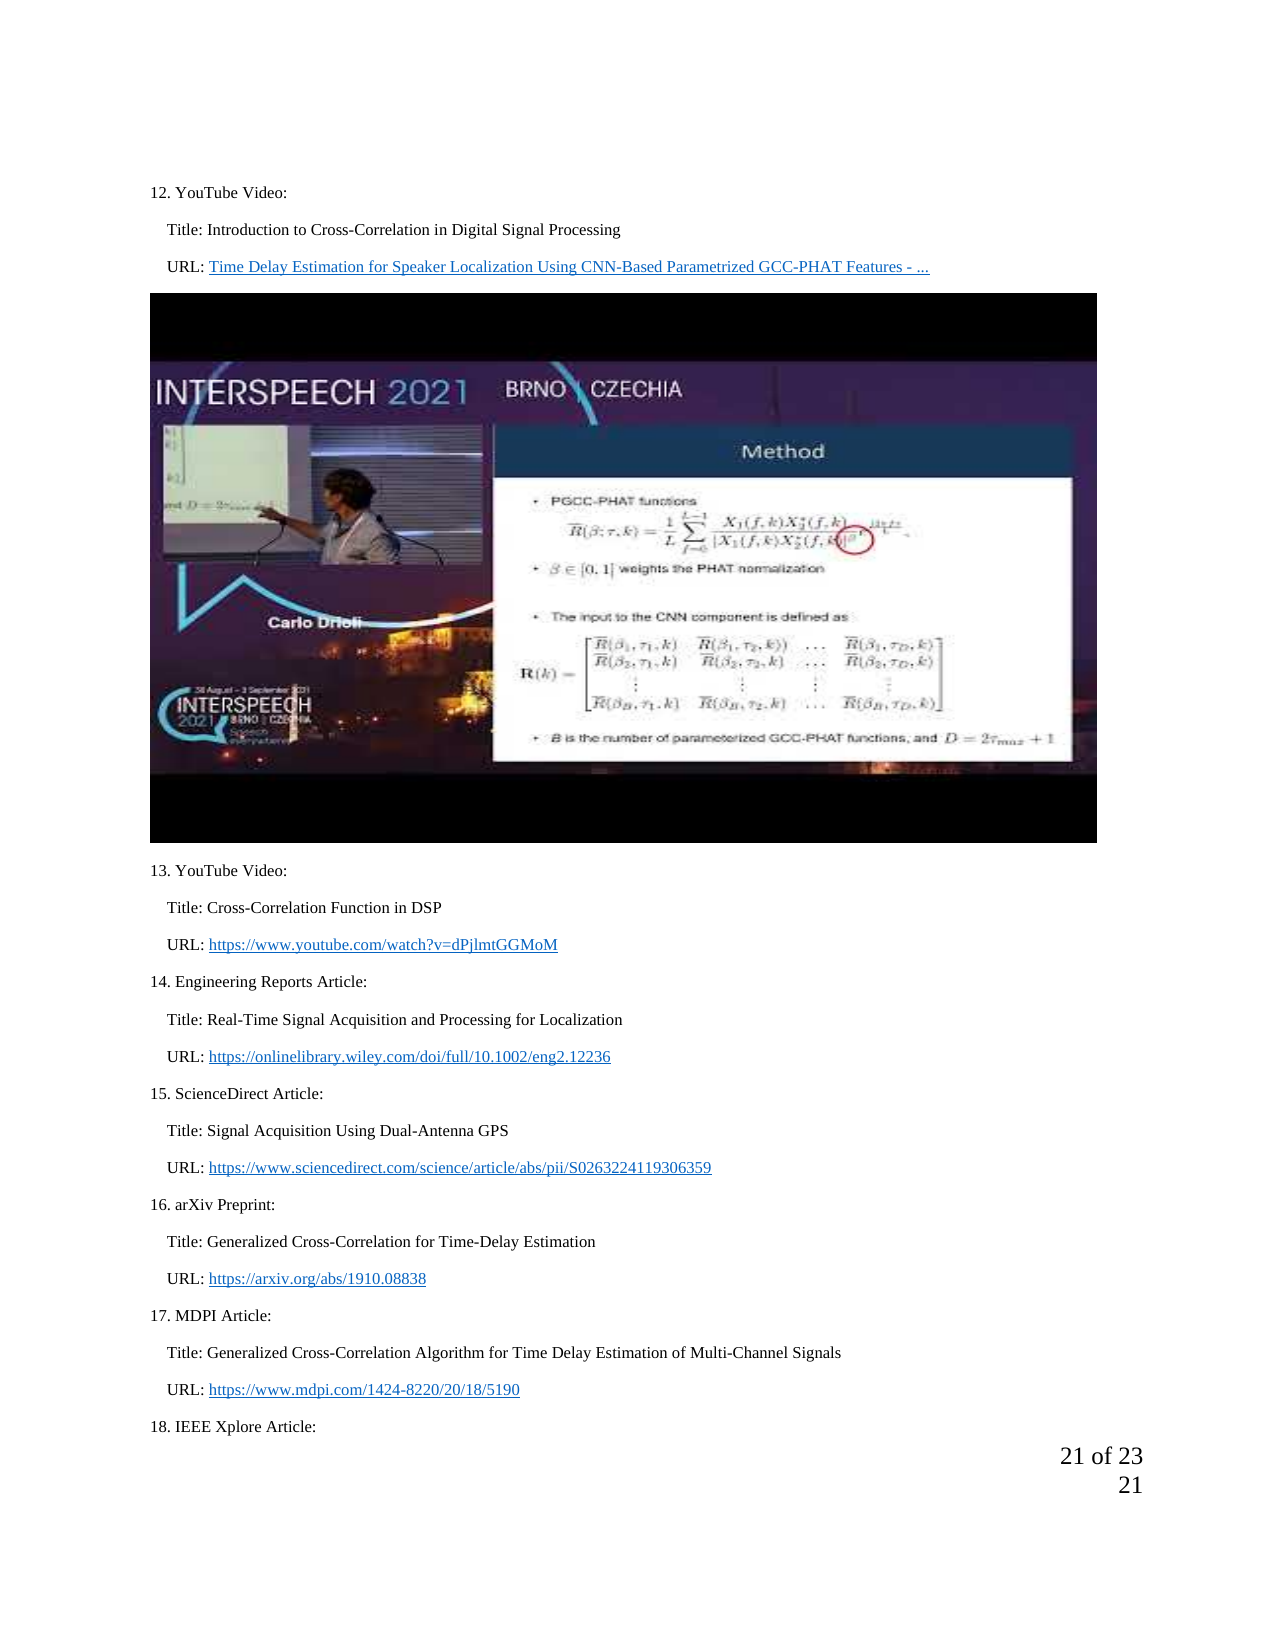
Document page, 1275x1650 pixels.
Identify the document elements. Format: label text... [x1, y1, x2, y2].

text Title: Signal Acquisition Using Dual-Antenna GPS [150, 1121, 1125, 1140]
text 16. arXiv Preprint: [150, 1195, 1125, 1214]
text URL: https://onlinelibrary.wiley.com/doi/full/10.1002/eng2.12236 [150, 1046, 1125, 1066]
text URL: https://www.sciencedirect.com/science/article/abs/pii/S0263224119306359 [150, 1158, 1125, 1177]
text URL: https://www.mdpi.com/1424-8220/20/18/5190 [150, 1380, 1125, 1399]
text Title: Cross-Correlation Function in DSP [150, 898, 1125, 917]
text Title: Generalized Cross-Correlation Algorithm for Time Delay Estimation of Multi-Channel Signals [150, 1343, 1125, 1362]
text 18. IEEE Xplore Article: [150, 1417, 1125, 1436]
text URL: Time Delay Estimation for Speaker Localization Using CNN-Based Parametrized GCC-PHAT Features - ... [150, 257, 1125, 276]
text Title: Real-Time Signal Acquisition and Processing for Localization [150, 1009, 1125, 1028]
text Title: Introduction to Cross-Correlation in Digital Signal Processing [150, 220, 1125, 239]
text 14. Engineering Reports Article: [150, 972, 1125, 991]
text URL: https://www.youtube.com/watch?v=dPjlmtGGMoM [150, 935, 1125, 954]
text URL: https://arxiv.org/abs/1910.08838 [150, 1269, 1125, 1288]
text 12. YouTube Video: [150, 183, 1125, 202]
text Title: Generalized Cross-Correlation for Time-Delay Estimation [150, 1232, 1125, 1251]
text 17. MDPI Article: [150, 1306, 1125, 1325]
picture [150, 293, 1097, 843]
text 15. ScienceDirect Article: [150, 1083, 1125, 1103]
